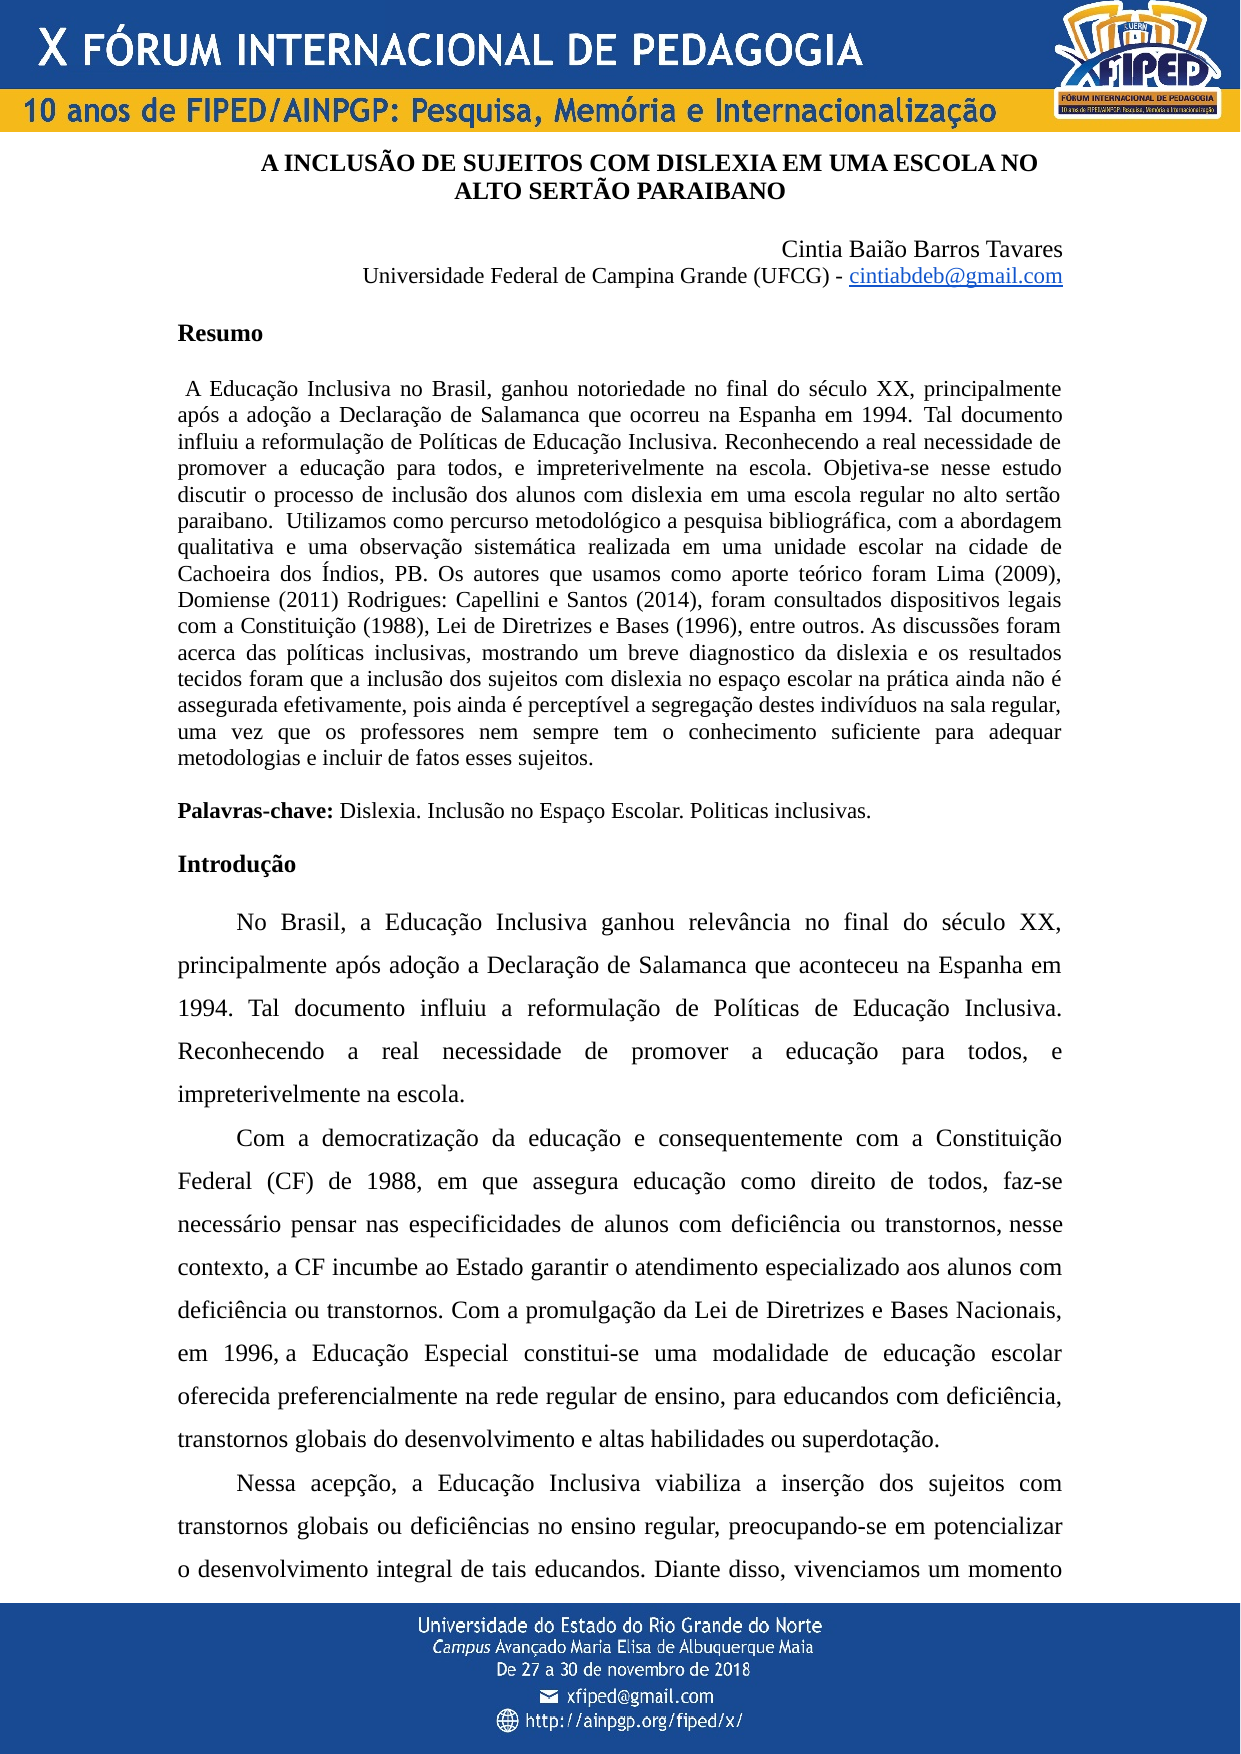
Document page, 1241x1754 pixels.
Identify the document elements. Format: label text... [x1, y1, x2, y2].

text A Educação Inclusiva no Brasil, ganhou notoriedade no final do século XX, principalmente após a adoção a Declaração de Salamanca que ocorreu na Espanha em 1994. Tal documento influiu a reformulação de Políticas de Educação Inclusiva. Reconhecendo a real necessidade de promover a educação para todos, e impreterivelmente na escola. Objetiva-se nesse estudo discutir o processo de inclusão dos alunos com dislexia em uma escola regular no alto sertão paraibano. Utilizamos como percurso metodológico a pesquisa bibliográfica, com a abordagem qualitativa e uma observação sistemática realizada em uma unidade escolar na cidade de Cachoeira dos Índios, PB. Os autores que usamos como aporte teórico foram Lima (2009), Domiense (2011) Rodrigues: Capellini e Santos (2014), foram consultados dispositivos legais com a Constituição (1988), Lei de Diretrizes e Bases (1996), entre outros. As discussões foram acerca das políticas inclusivas, mostrando um breve diagnostico da dislexia e os resultados tecidos foram que a inclusão dos sujeitos com dislexia no espaço escolar na prática ainda não é assegurada efetivamente, pois ainda é perceptível a segregação destes indivíduos na sala regular, uma vez que os professores nem sempre tem o conhecimento suficiente para adequar metodologias e incluir de fatos esses sujeitos. [177, 375, 1063, 771]
text A INCLUSÃO DE SUJEITOS COM DISLEXIA EM UMA ESCOLA NO ALTO SERTÃO PARAIBANO [177, 148, 1063, 205]
picture [0, 0, 1241, 132]
text Cintia Baião Barros Tavares [177, 234, 1063, 263]
text Introdução [177, 849, 1063, 878]
text Com a democratização da educação e consequentemente com a Constituição Federal (CF) de 1988, em que assegura educação como direito de todos, faz-se necessário pensar nas especificidades de alunos com deficiência ou transtornos, nesse contexto, a CF incumbe ao Estado garantir o atendimento especializado aos alunos com deficiência ou transtornos. Com a promulgação da Lei de Diretrizes e Bases Nacionais, em 1996, a Educação Especial constitui-se uma modalidade de educação escolar oferecida preferencialmente na rede regular de ensino, para educandos com deficiência, transtornos globais do desenvolvimento e altas habilidades ou superdotação. [177, 1123, 1063, 1453]
text Resumo [177, 318, 1063, 346]
text Palavras-chave: Dislexia. Inclusão no Espaço Escolar. Politicas inclusivas. [177, 797, 1063, 823]
picture [0, 1603, 1241, 1754]
text No Brasil, a Educação Inclusiva ganhou relevância no final do século XX, principalmente após adoção a Declaração de Salamanca que aconteceu na Espanha em 1994. Tal documento influiu a reformulação de Políticas de Educação Inclusiva. Reconhecendo a real necessidade de promover a educação para todos, e impreterivelmente na escola. [177, 907, 1063, 1108]
text Universidade Federal de Campina Grande (UFCG) - cintiabdeb@gmail.com [177, 263, 1063, 289]
